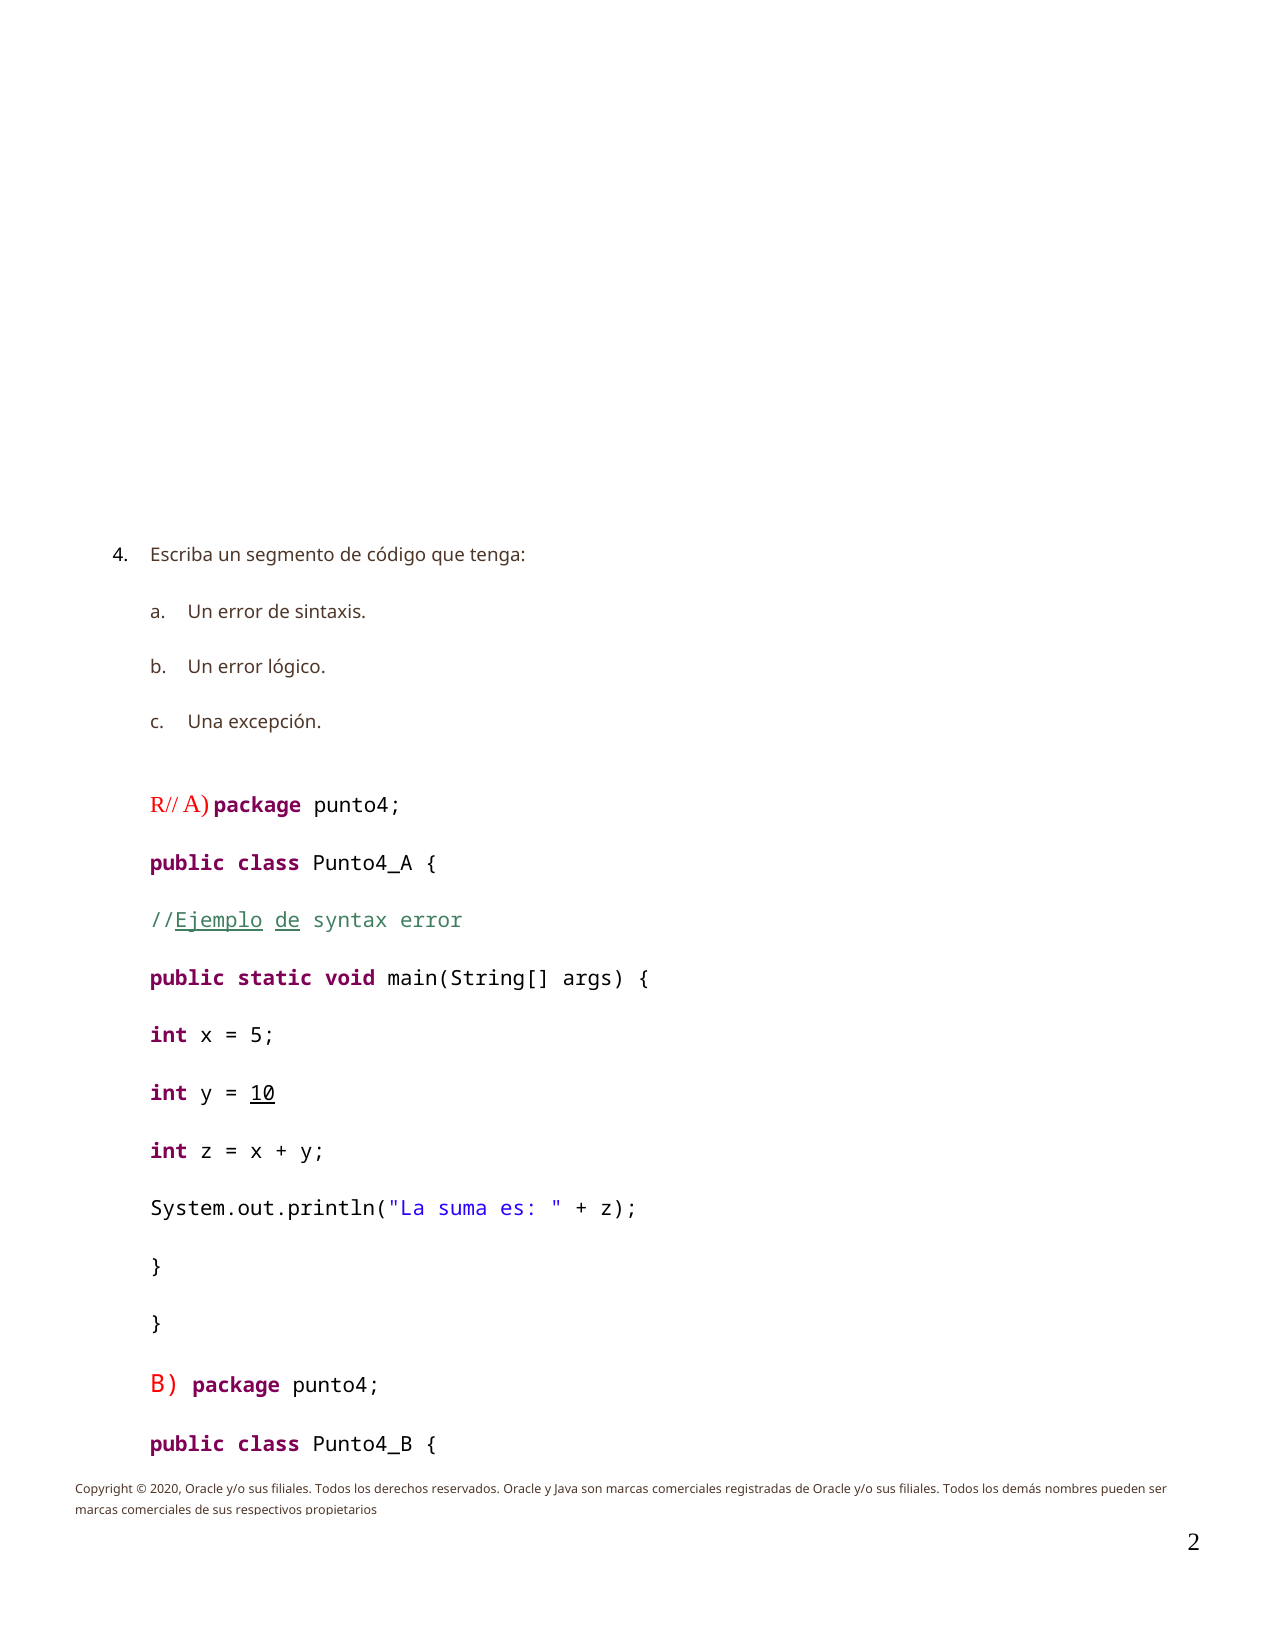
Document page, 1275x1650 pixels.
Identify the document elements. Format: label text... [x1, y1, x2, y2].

text public static void main(String[] args) { [150, 963, 1275, 991]
text System.out.println("La suma es: " + z); [150, 1193, 1275, 1222]
text int z = x + y; [150, 1136, 1275, 1164]
list Un error lógico. [150, 653, 1275, 679]
text int x = 5; [150, 1021, 1275, 1049]
text B) package punto4; [150, 1366, 1275, 1400]
list Escriba un segmento de código que tenga: [112, 541, 1275, 567]
list Una excepción. [150, 708, 1275, 734]
text } [150, 1251, 1275, 1279]
text } [150, 1308, 1275, 1337]
text public class Punto4_B { [150, 1429, 1275, 1458]
text public class Punto4_A { [150, 848, 1275, 876]
text //Ejemplo de syntax error [150, 905, 1275, 934]
text R// A) package punto4; [150, 789, 1275, 818]
list Un error de sintaxis. [150, 598, 1275, 624]
text int y = 10 [150, 1078, 1275, 1107]
